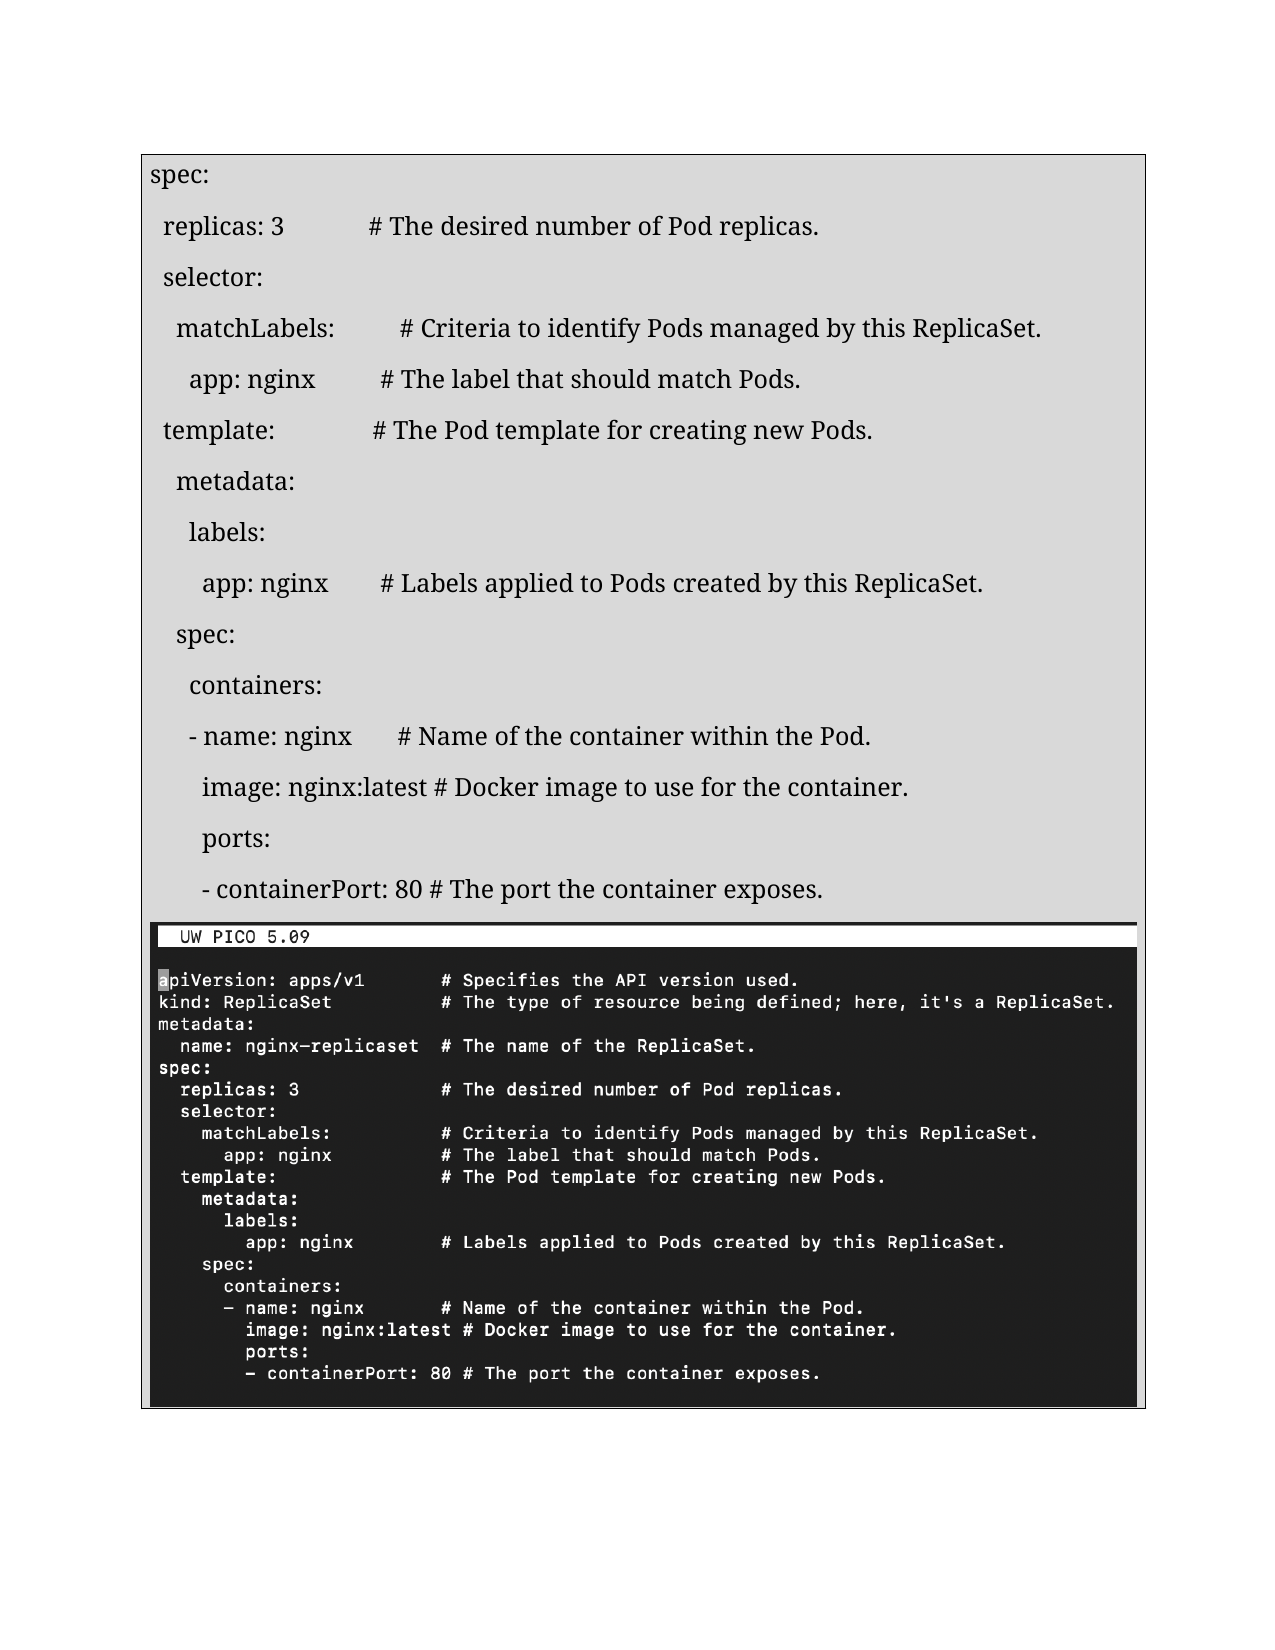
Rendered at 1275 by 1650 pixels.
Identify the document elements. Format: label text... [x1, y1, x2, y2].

text spec: [142, 155, 1145, 191]
text matchLabels: # Criteria to identify Pods managed by this ReplicaSet. [142, 307, 1145, 344]
picture [150, 922, 1137, 1407]
text labels: [142, 511, 1145, 548]
text - containerPort: 80 # The port the container exposes. [142, 869, 1145, 906]
text replicas: 3 # The desired number of Pod replicas. [142, 205, 1145, 242]
text template: # The Pod template for creating new Pods. [142, 409, 1145, 446]
text - name: nginx # Name of the container within the Pod. [142, 716, 1145, 753]
text containers: [142, 664, 1145, 702]
text ports: [142, 818, 1145, 855]
text image: nginx:latest # Docker image to use for the container. [142, 767, 1145, 804]
text app: nginx # The label that should match Pods. [142, 358, 1145, 395]
text app: nginx # Labels applied to Pods created by this ReplicaSet. [142, 562, 1145, 599]
text spec: [142, 613, 1145, 651]
text selector: [142, 256, 1145, 293]
text metadata: [142, 460, 1145, 497]
